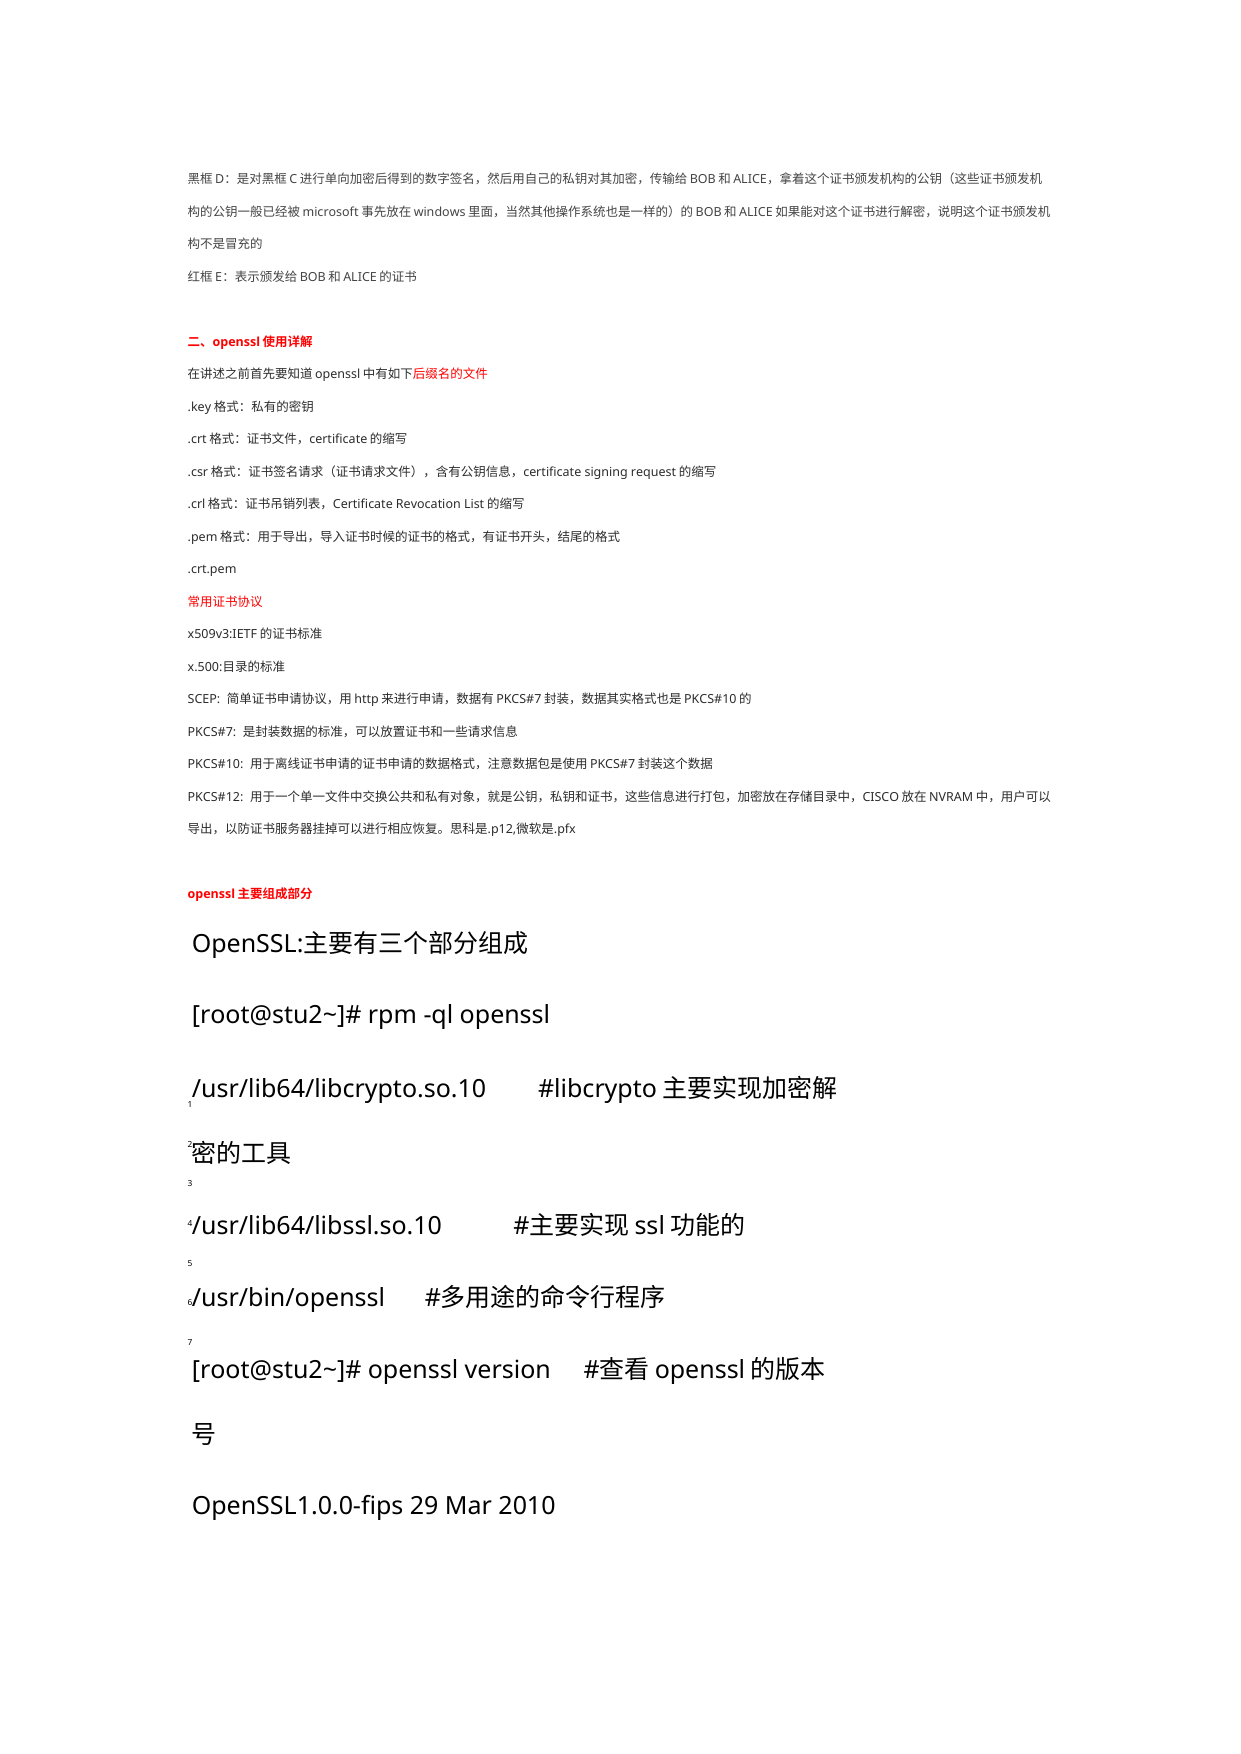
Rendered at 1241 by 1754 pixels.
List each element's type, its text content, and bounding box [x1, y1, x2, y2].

text .crl格式：证书吊销列表，Certificate Revocation List的缩写 [187, 487, 1053, 519]
table_header OpenSSL:主要有三个部分组成 [root@stu2~]# rpm -ql openssl /usr/lib64/libcrypto.so.10 #libcrypto主要实现加密解密的工具 /usr/lib64/libssl.so.10 #主要实现ssl功能的 /usr/bin/openssl #多用途的命令行程序 [root@stu2~]# openssl version #查看openssl的版本号 OpenSSL1.0.0-fips 29 Mar 2010 [192, 910, 842, 1544]
text 在讲述之前首先要知道openssl中有如下后缀名的文件 [187, 357, 1053, 389]
text x509v3:IETF的证书标准 [187, 617, 1053, 649]
text .key格式：私有的密钥 [187, 389, 1053, 422]
text SCEP: 简单证书申请协议，用http来进行申请，数据有PKCS#7封装，数据其实格式也是PKCS#10的 [187, 682, 1053, 714]
text .crt格式：证书文件，certificate的缩写 [187, 422, 1053, 454]
text x.500:目录的标准 [187, 649, 1053, 682]
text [187, 162, 1053, 292]
text .crt.pem [187, 552, 1053, 584]
text PKCS#10: 用于离线证书申请的证书申请的数据格式，注意数据包是使用PKCS#7封装这个数据 [187, 747, 1053, 779]
text openssl主要组成部分 [187, 844, 1053, 909]
text .pem格式：用于导出，导入证书时候的证书的格式，有证书开头，结尾的格式 [187, 519, 1053, 552]
text PKCS#7: 是封装数据的标准，可以放置证书和一些请求信息 [187, 714, 1053, 747]
text .csr格式：证书签名请求（证书请求文件），含有公钥信息，certificate signing request的缩写 [187, 454, 1053, 487]
text 二、openssl使用详解 [187, 324, 1053, 357]
text 常用证书协议 [187, 584, 1053, 617]
text PKCS#12: 用于一个单一文件中交换公共和私有对象，就是公钥，私钥和证书，这些信息进行打包，加密放在存储目录中，CISCO放在NVRAM中，用户可以导出，以防证书服务器挂掉可以进行相应恢复。思科是.p12,微软是.pfx [187, 779, 1053, 844]
